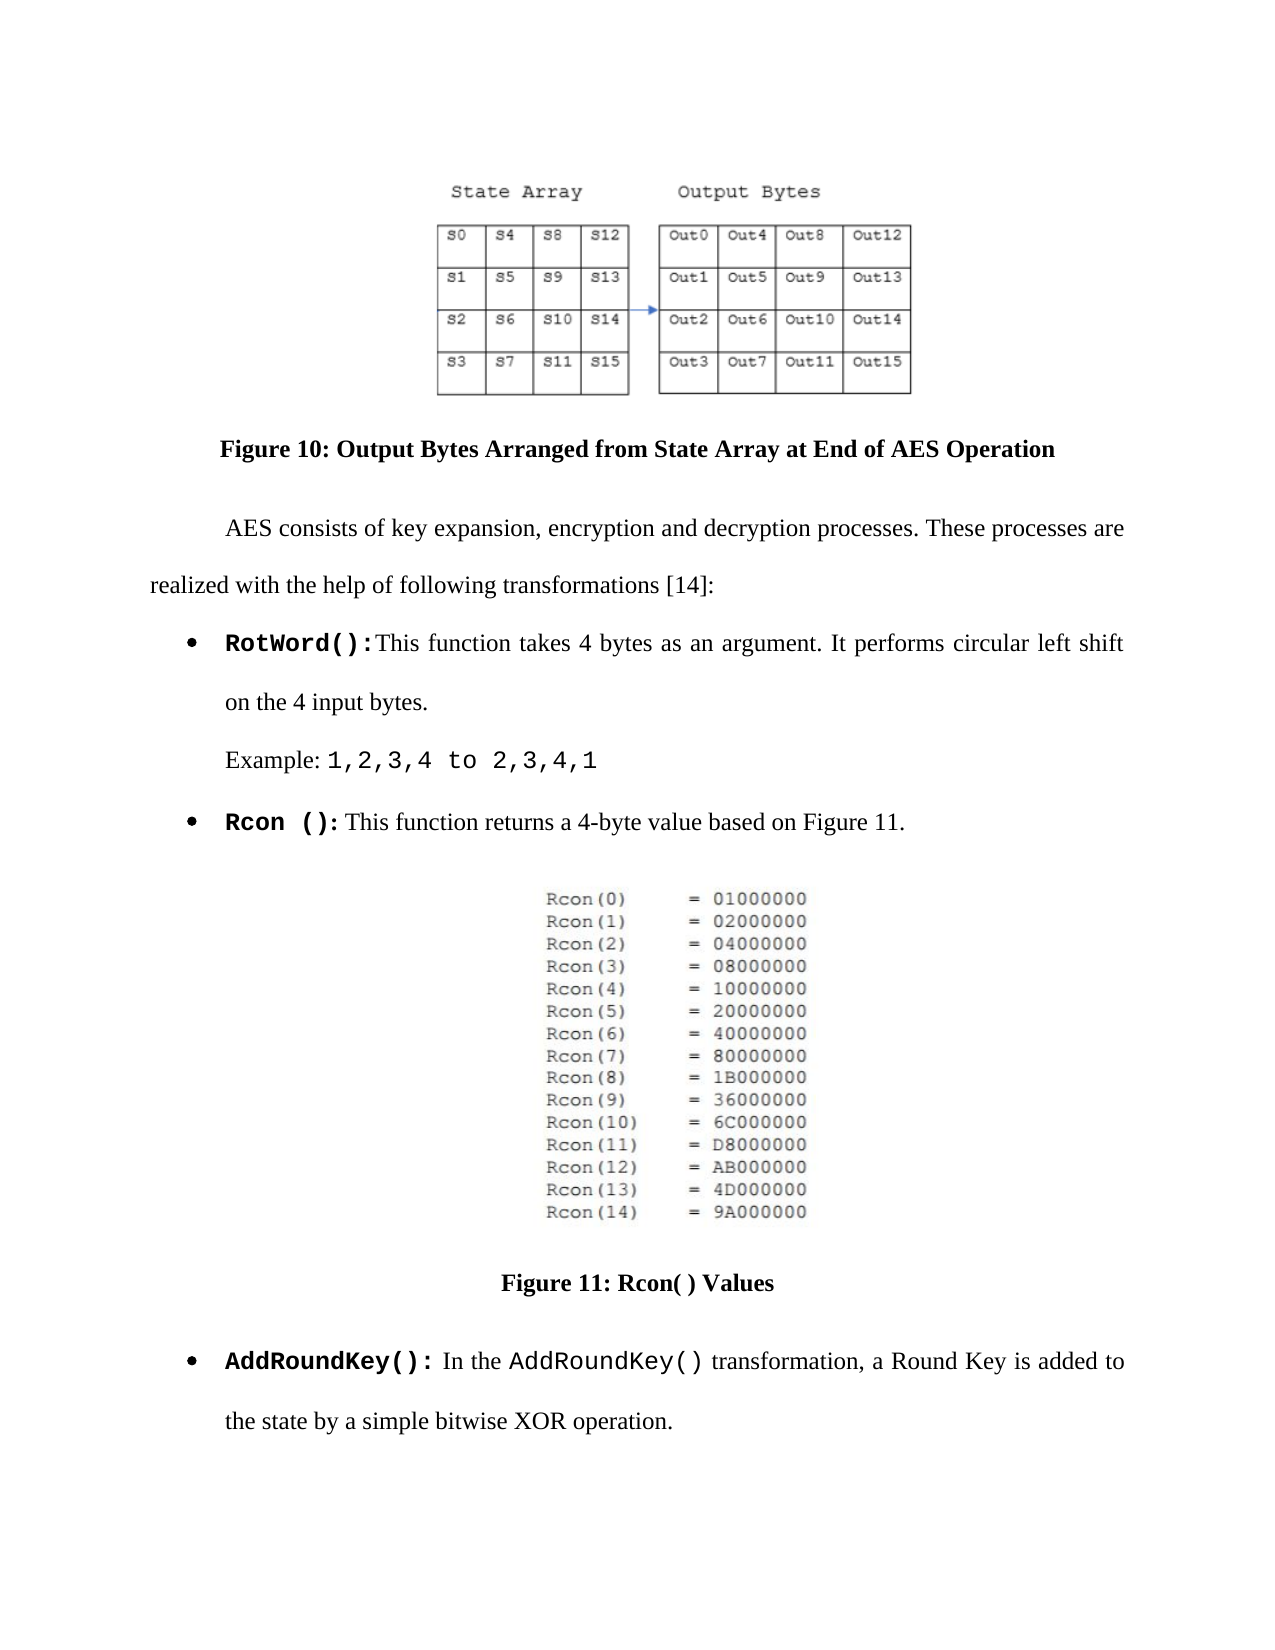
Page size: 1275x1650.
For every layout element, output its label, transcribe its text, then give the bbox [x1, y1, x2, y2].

list AddRoundKey(): In the AddRoundKey() transformation, a Round Key is added to the state by a simple bitwise XOR operation. [187, 1346, 1125, 1434]
text Figure 10: Output Bytes Arranged from State Array at End of AES Operation [150, 434, 1125, 463]
picture [515, 868, 835, 1239]
text AES consists of key expansion, encryption and decryption processes. These processes are realized with the help of following transformations: [150, 513, 1125, 599]
list RotWord():This function takes 4 bytes as an argument. It performs circular left shift on the 4 input bytes. [187, 628, 1125, 716]
list Rcon (): This function returns a 4-byte value based on Figure 11. [187, 807, 1125, 837]
text Example: 1,2,3,4 to 2,3,4,1 [150, 745, 1125, 776]
picture [436, 150, 914, 406]
text Figure 11: Rcon( ) Values [150, 1268, 1125, 1297]
